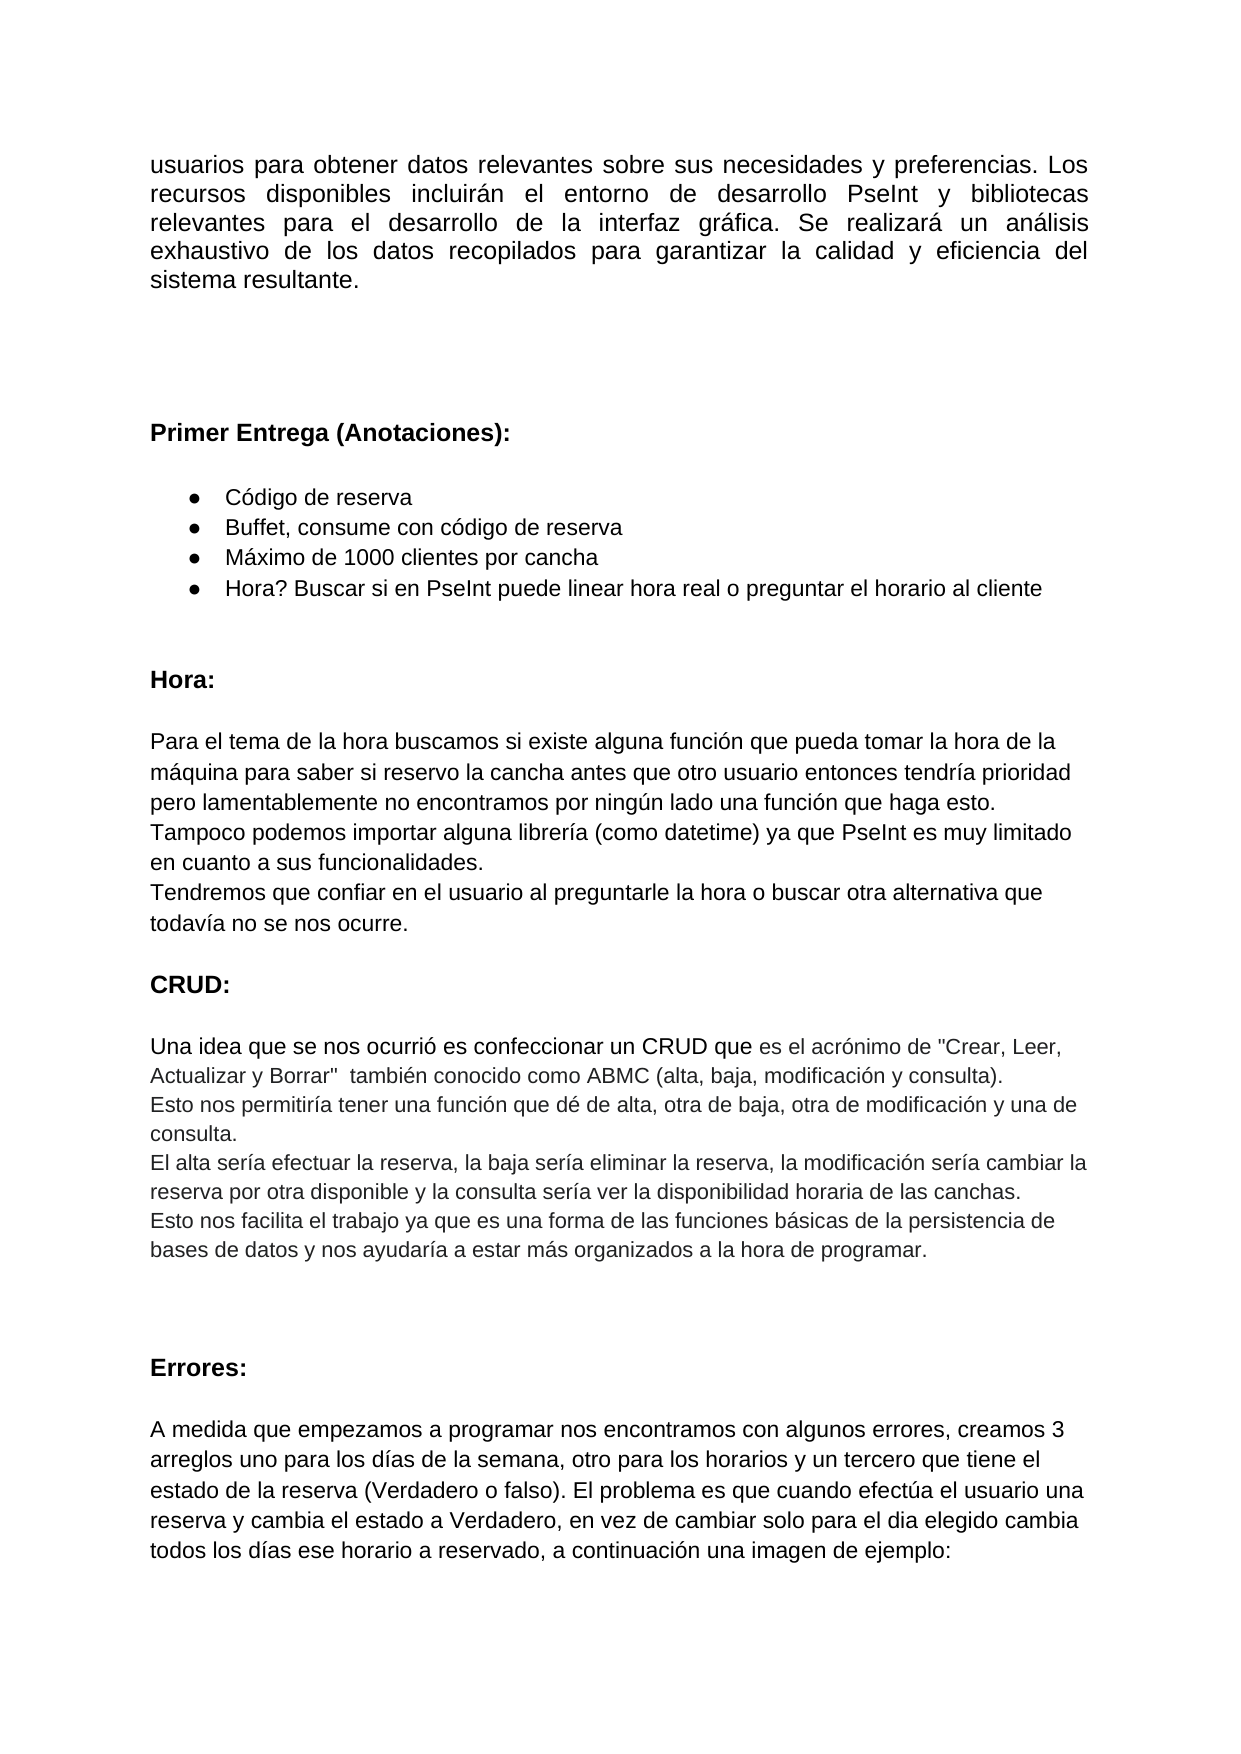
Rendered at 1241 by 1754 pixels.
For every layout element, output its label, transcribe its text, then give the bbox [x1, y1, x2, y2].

list Máximo de 1000 clientes por cancha [187, 544, 1090, 571]
text Errores: [150, 1353, 1090, 1382]
text Esto nos facilita el trabajo ya que es una forma de las funciones básicas de la persistencia de bases de datos y nos ayudaría a estar más organizados a la hora de programar. [150, 1208, 1090, 1262]
text A medida que empezamos a programar nos encontramos con algunos errores, creamos 3 arreglos uno para los días de la semana, otro para los horarios y un tercero que tiene el estado de la reserva (Verdadero o falso). El problema es que cuando efectúa el usuario una reserva y cambia el estado a Verdadero, en vez de cambiar solo para el dia elegido cambia todos los días ese horario a reservado, a continuación una imagen de ejemplo: [150, 1416, 1090, 1563]
text Una idea que se nos ocurrió es confeccionar un CRUD que es el acrónimo de "Crear, Leer, Actualizar y Borrar" también conocido como ABMC (alta, baja, modificación y consulta). [150, 1033, 1090, 1088]
text Hora: [150, 665, 1090, 694]
list Buffet, consume con código de reserva [187, 514, 1090, 540]
text CRUD: [150, 970, 1090, 999]
list Código de reserva [187, 484, 1090, 510]
text Primer Entrega (Anotaciones): [150, 418, 1090, 447]
text Tampoco podemos importar alguna librería (como datetime) ya que PseInt es muy limitado en cuanto a sus funcionalidades. Tendremos que confiar en el usuario al preguntarle la hora o buscar otra alternativa que todavía no se nos ocurre. [150, 819, 1090, 936]
text Esto nos permitiría tener una función que dé de alta, otra de baja, otra de modificación y una de consulta. [150, 1092, 1090, 1146]
text El alta sería efectuar la reserva, la baja sería eliminar la reserva, la modificación sería cambiar la reserva por otra disponible y la consulta sería ver la disponibilidad horaria de las canchas. [150, 1150, 1090, 1204]
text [150, 150, 1090, 294]
list Hora? Buscar si en PseInt puede linear hora real o preguntar el horario al cliente [187, 574, 1090, 601]
text Para el tema de la hora buscamos si existe alguna función que pueda tomar la hora de la máquina para saber si reservo la cancha antes que otro usuario entonces tendría prioridad pero lamentablemente no encontramos por ningún lado una función que haga esto. [150, 728, 1090, 815]
